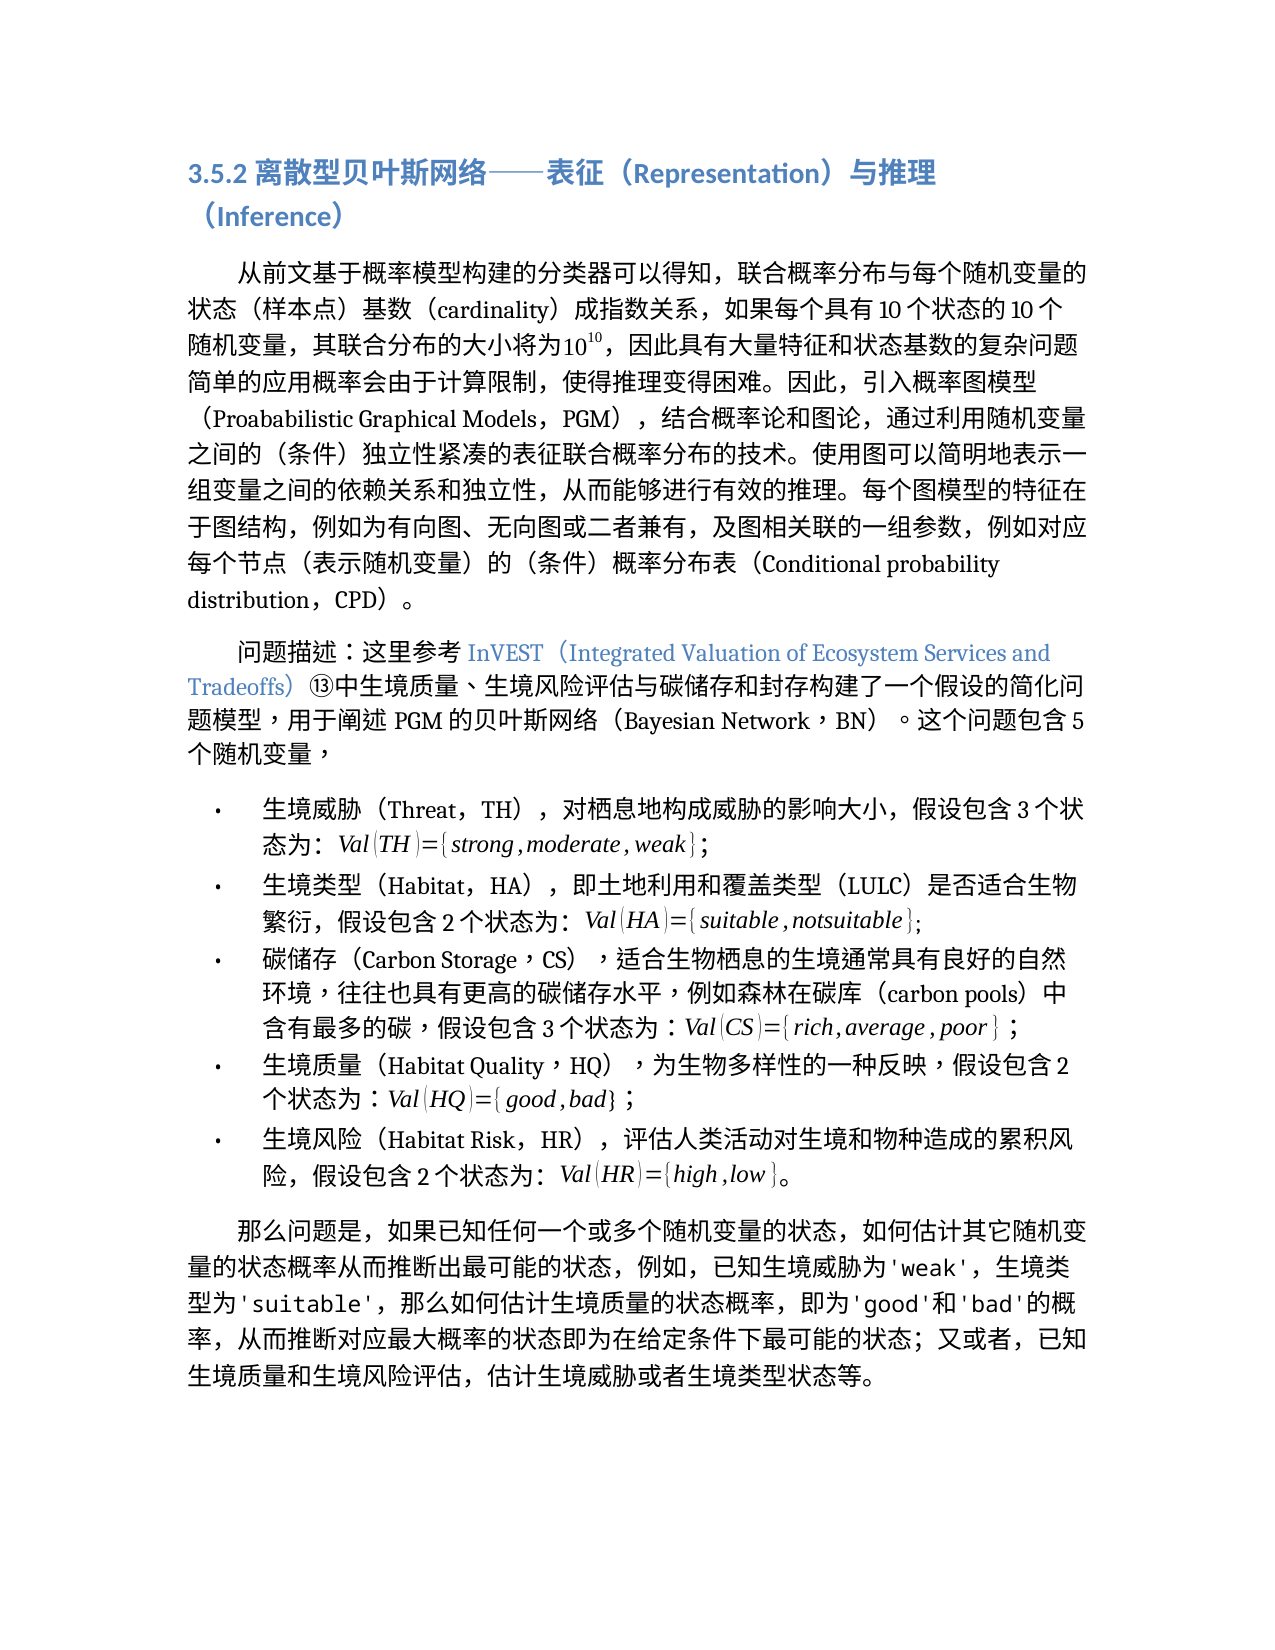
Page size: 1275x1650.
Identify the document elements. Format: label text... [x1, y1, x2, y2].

list 生境威胁（Threat，TH），对栖息地构成威胁的影响大小，假设包含3个状态为：； [212, 789, 1087, 862]
text 从前文基于概率模型构建的分类器可以得知，联合概率分布与每个随机变量的状态（样本点）基数（cardinality）成指数关系，如果每个具有10个状态的10个随机变量，其联合分布的大小将为，因此具有大量特征和状态基数的复杂问题简单的应用概率会由于计算限制，使得推理变得困难。因此，引入概率图模型（Proababilistic Graphical Models，PGM），结合概率论和图论，通过利用随机变量之间的（条件）独立性紧凑的表征联合概率分布的技术。使用图可以简明地表示一组变量之间的依赖关系和独立性，从而能够进行有效的推理。每个图模型的特征在于图结构，例如为有向图、无向图或二者兼有，及图相关联的一组参数，例如对应每个节点（表示随机变量）的（条件）概率分布表（Conditional probability distribution，CPD）。 [187, 253, 1087, 616]
list 碳储存（Carbon Storage，CS），适合生物栖息的生境通常具有良好的自然环境，往往也具有更高的碳储存水平，例如森林在碳库（carbon pools）中含有最多的碳，假设包含3个状态为：； [212, 942, 1087, 1044]
list 生境风险（Habitat Risk，HR），评估人类活动对生境和物种造成的累积风险，假设包含2个状态为：。 [212, 1120, 1087, 1192]
list 生境类型（Habitat，HA），即土地利用和覆盖类型（LULC）是否适合生物繁衍，假设包含2个状态为：; [212, 866, 1087, 938]
text 问题描述：这里参考InVEST（Integrated Valuation of Ecosystem Services and Tradeoffs）⑬中生境质量、生境风险评估与碳储存和封存构建了一个假设的简化问题模型，用于阐述 PGM 的贝叶斯网络（Bayesian Network，BN）。这个问题包含5个随机变量， [187, 634, 1087, 771]
list 生境质量（Habitat Quality，HQ），为生物多样性的一种反映，假设包含2个状态为：}； [212, 1048, 1087, 1116]
text 那么问题是，如果已知任何一个或多个随机变量的状态，如何估计其它随机变量的状态概率从而推断出最可能的状态，例如，已知生境威胁为'weak'，生境类型为'suitable'，那么如何估计生境质量的状态概率，即为'good'和'bad'的概率，从而推断对应最大概率的状态即为在给定条件下最可能的状态；又或者，已知生境质量和生境风险评估，估计生境威胁或者生境类型状态等。 [187, 1211, 1087, 1392]
subtitle 3.5.2 离散型贝叶斯网络——表征（Representation）与推理（Inference） [187, 150, 1087, 234]
